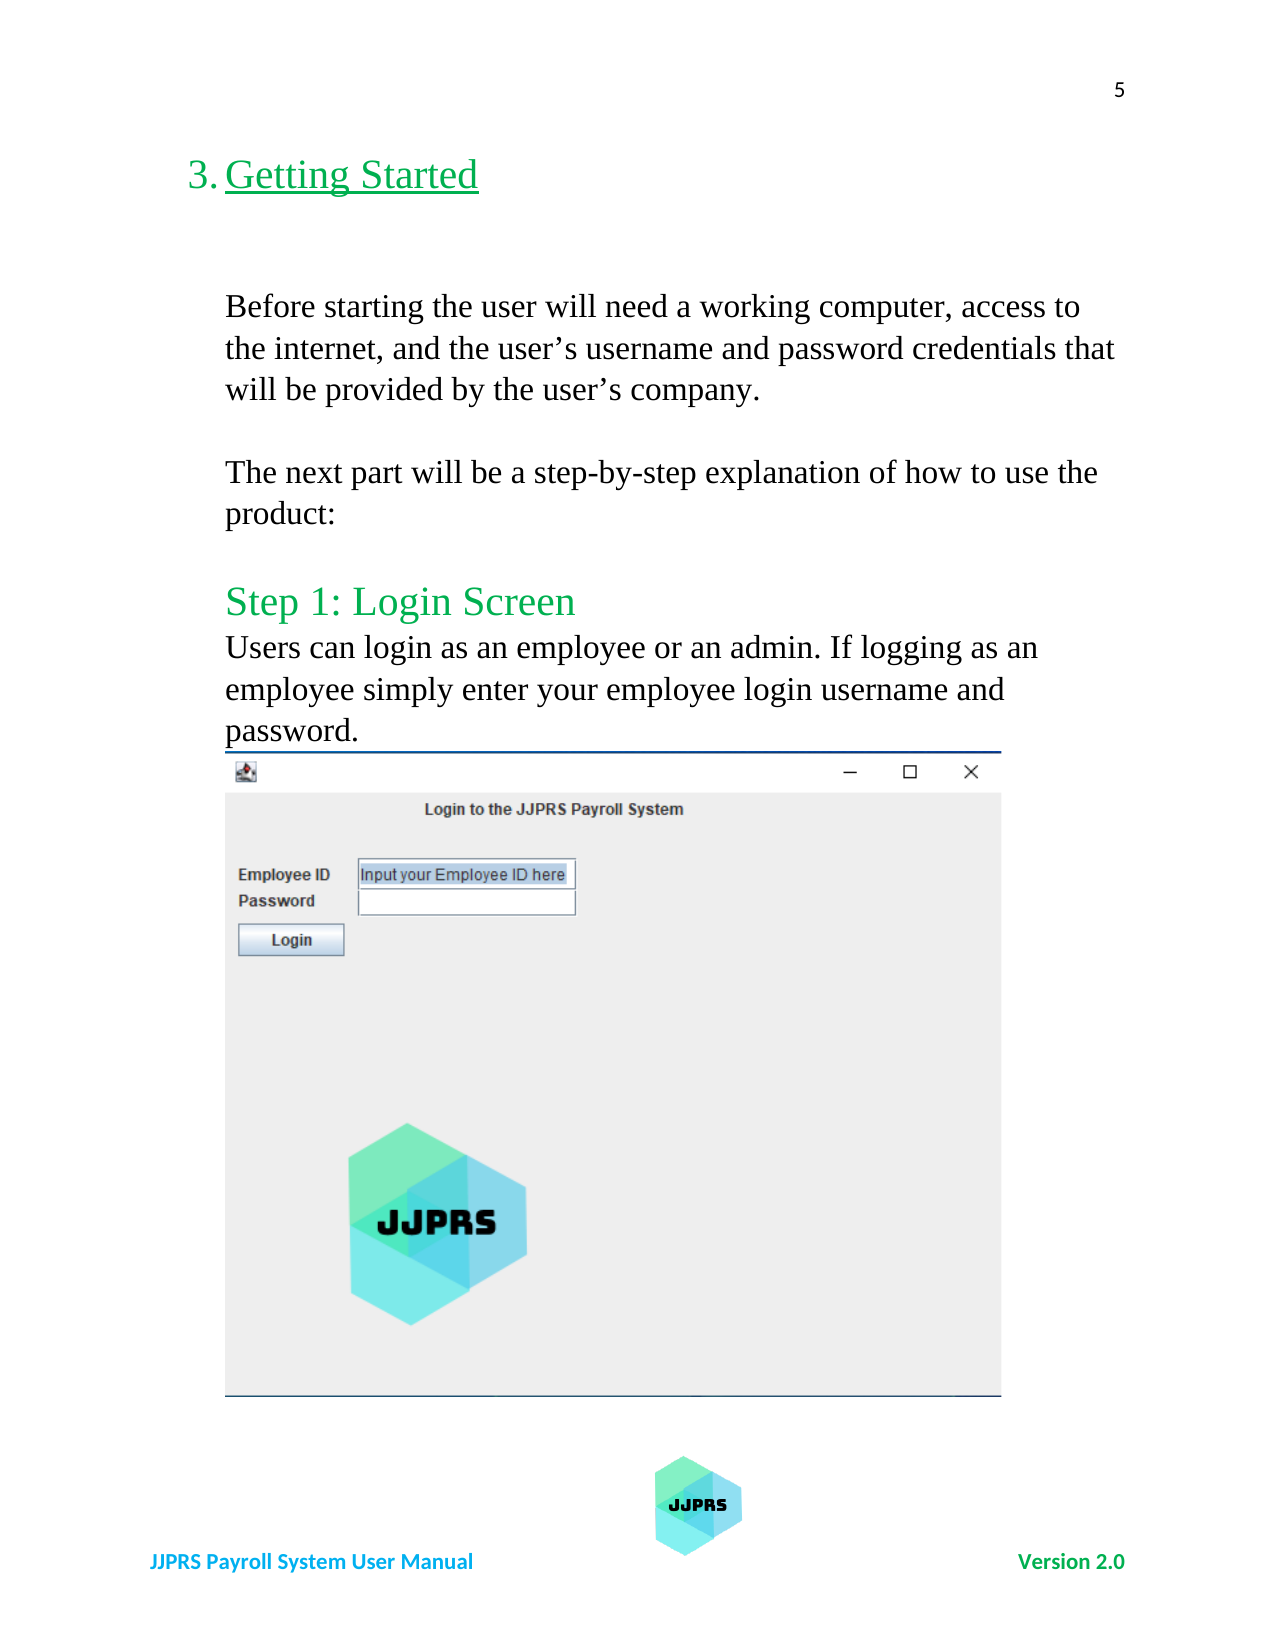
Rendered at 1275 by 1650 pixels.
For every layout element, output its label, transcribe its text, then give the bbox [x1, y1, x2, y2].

picture [633, 1441, 763, 1570]
list The next part will be a step-by-step explanation of how to use the product: [225, 452, 1125, 532]
list Before starting the user will need a working computer, access to the internet, and the user’s username and password credentials that will be provided by the user’s company. [225, 287, 1125, 408]
picture [225, 751, 1002, 1397]
list Users can login as an employee or an admin. If logging as an employee simply enter your employee login username and password. [225, 628, 1125, 749]
list Step 1: Login Screen [225, 576, 1125, 624]
list Getting Started [187, 150, 1125, 198]
